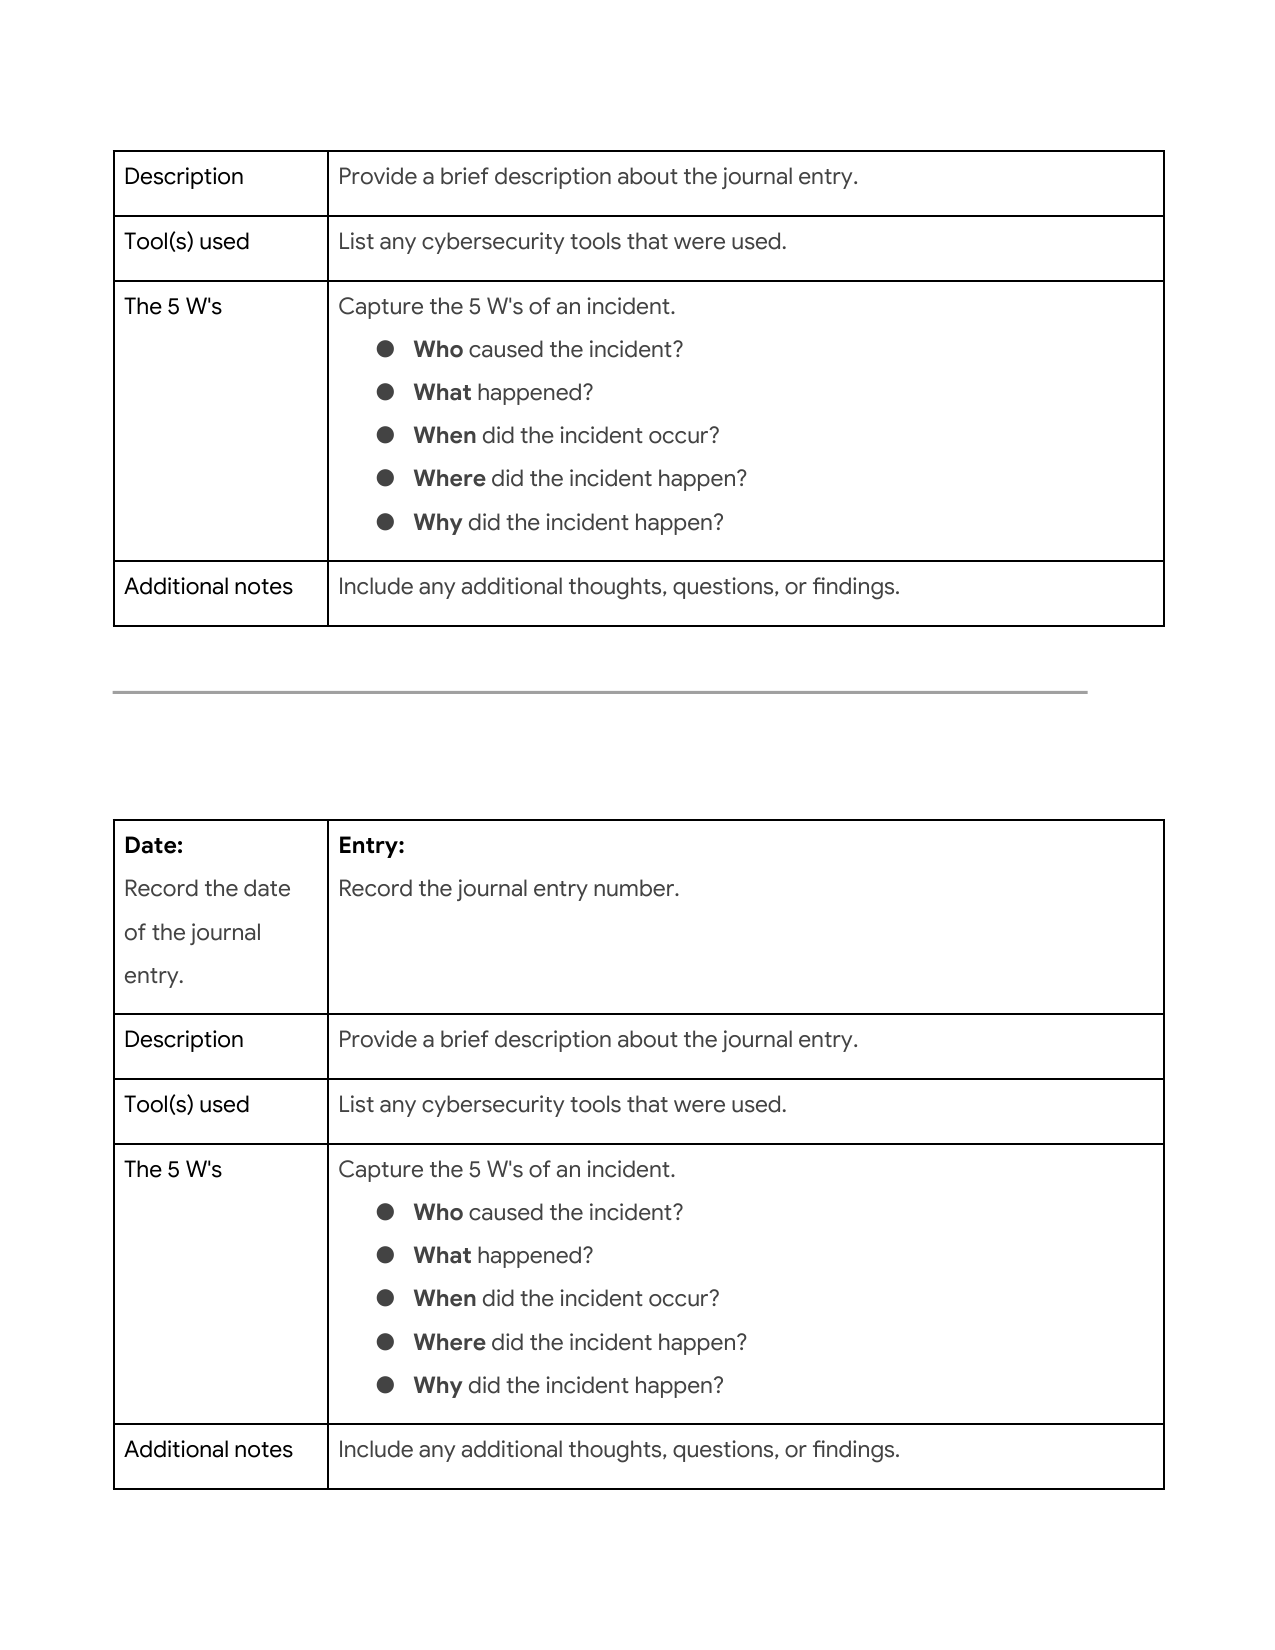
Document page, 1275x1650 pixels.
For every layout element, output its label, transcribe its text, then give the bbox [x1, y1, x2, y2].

table_cell Include any additional thoughts, questions, or findings. [329, 562, 1163, 625]
table_cell Tool(s) used [115, 217, 327, 279]
table_cell List any cybersecurity tools that were used. [329, 1080, 1163, 1143]
table_cell Capture the 5 W's of an incident. Who caused the incident? What happened? When did the incident occur? Where did the incident happen? Why did the incident happen? [329, 282, 1163, 560]
table_cell Provide a brief description about the journal entry. [329, 152, 1163, 215]
table_cell The 5 W's [115, 1145, 327, 1423]
table_cell The 5 W's [115, 282, 327, 560]
table_cell Description [115, 152, 327, 215]
table_cell Capture the 5 W's of an incident. Who caused the incident? What happened? When did the incident occur? Where did the incident happen? Why did the incident happen? [329, 1145, 1163, 1423]
table_header Entry: Record the journal entry number. [329, 821, 1163, 1013]
table_cell Tool(s) used [115, 1080, 327, 1143]
table_cell Description [115, 1015, 327, 1078]
table_cell Include any additional thoughts, questions, or findings. [329, 1425, 1163, 1488]
table_header Date: Record the date of the journal entry. [115, 821, 327, 1013]
table_cell Provide a brief description about the journal entry. [329, 1015, 1163, 1078]
table_cell List any cybersecurity tools that were used. [329, 217, 1163, 279]
table_cell Additional notes [115, 562, 327, 625]
table_cell Additional notes [115, 1425, 327, 1488]
